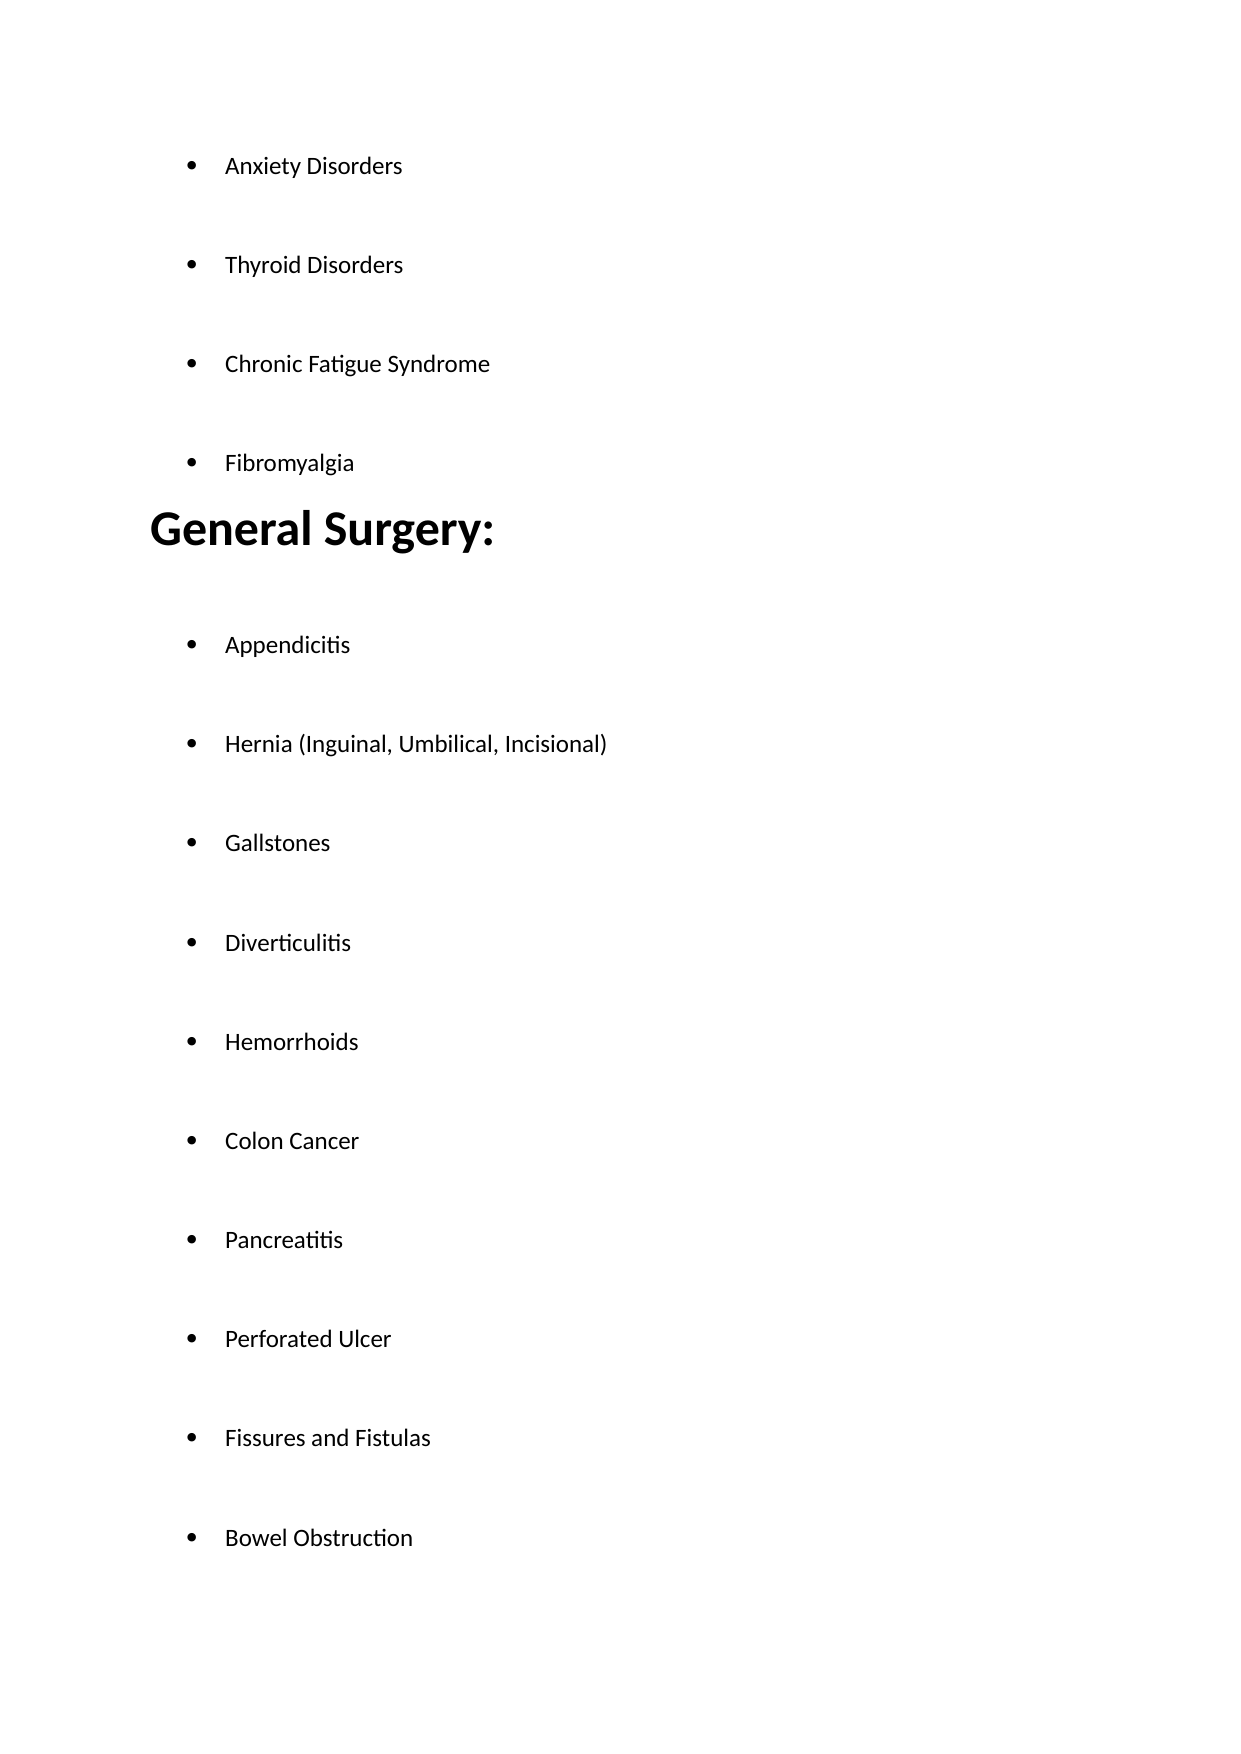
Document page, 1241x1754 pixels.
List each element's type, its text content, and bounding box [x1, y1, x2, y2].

list Perforated Ulcer [187, 1323, 1090, 1354]
list Hemorrhoids [187, 1026, 1090, 1056]
list Hernia (Inguinal, Umbilical, Incisional) [187, 728, 1090, 759]
list Gallstones [187, 827, 1090, 858]
list Bowel Obstruction [187, 1522, 1090, 1552]
list Pancreatitis [187, 1224, 1090, 1255]
list Fissures and Fistulas [187, 1422, 1090, 1453]
list Appendicitis [187, 629, 1090, 660]
list Chronic Fatigue Syndrome [187, 348, 1090, 379]
list Diverticulitis [187, 927, 1090, 957]
list Anxiety Disorders [187, 150, 1090, 181]
list Colon Cancer [187, 1125, 1090, 1156]
list Fibromyalgia [187, 447, 1090, 478]
text General Surgery: [150, 497, 1090, 558]
list Thyroid Disorders [187, 249, 1090, 280]
